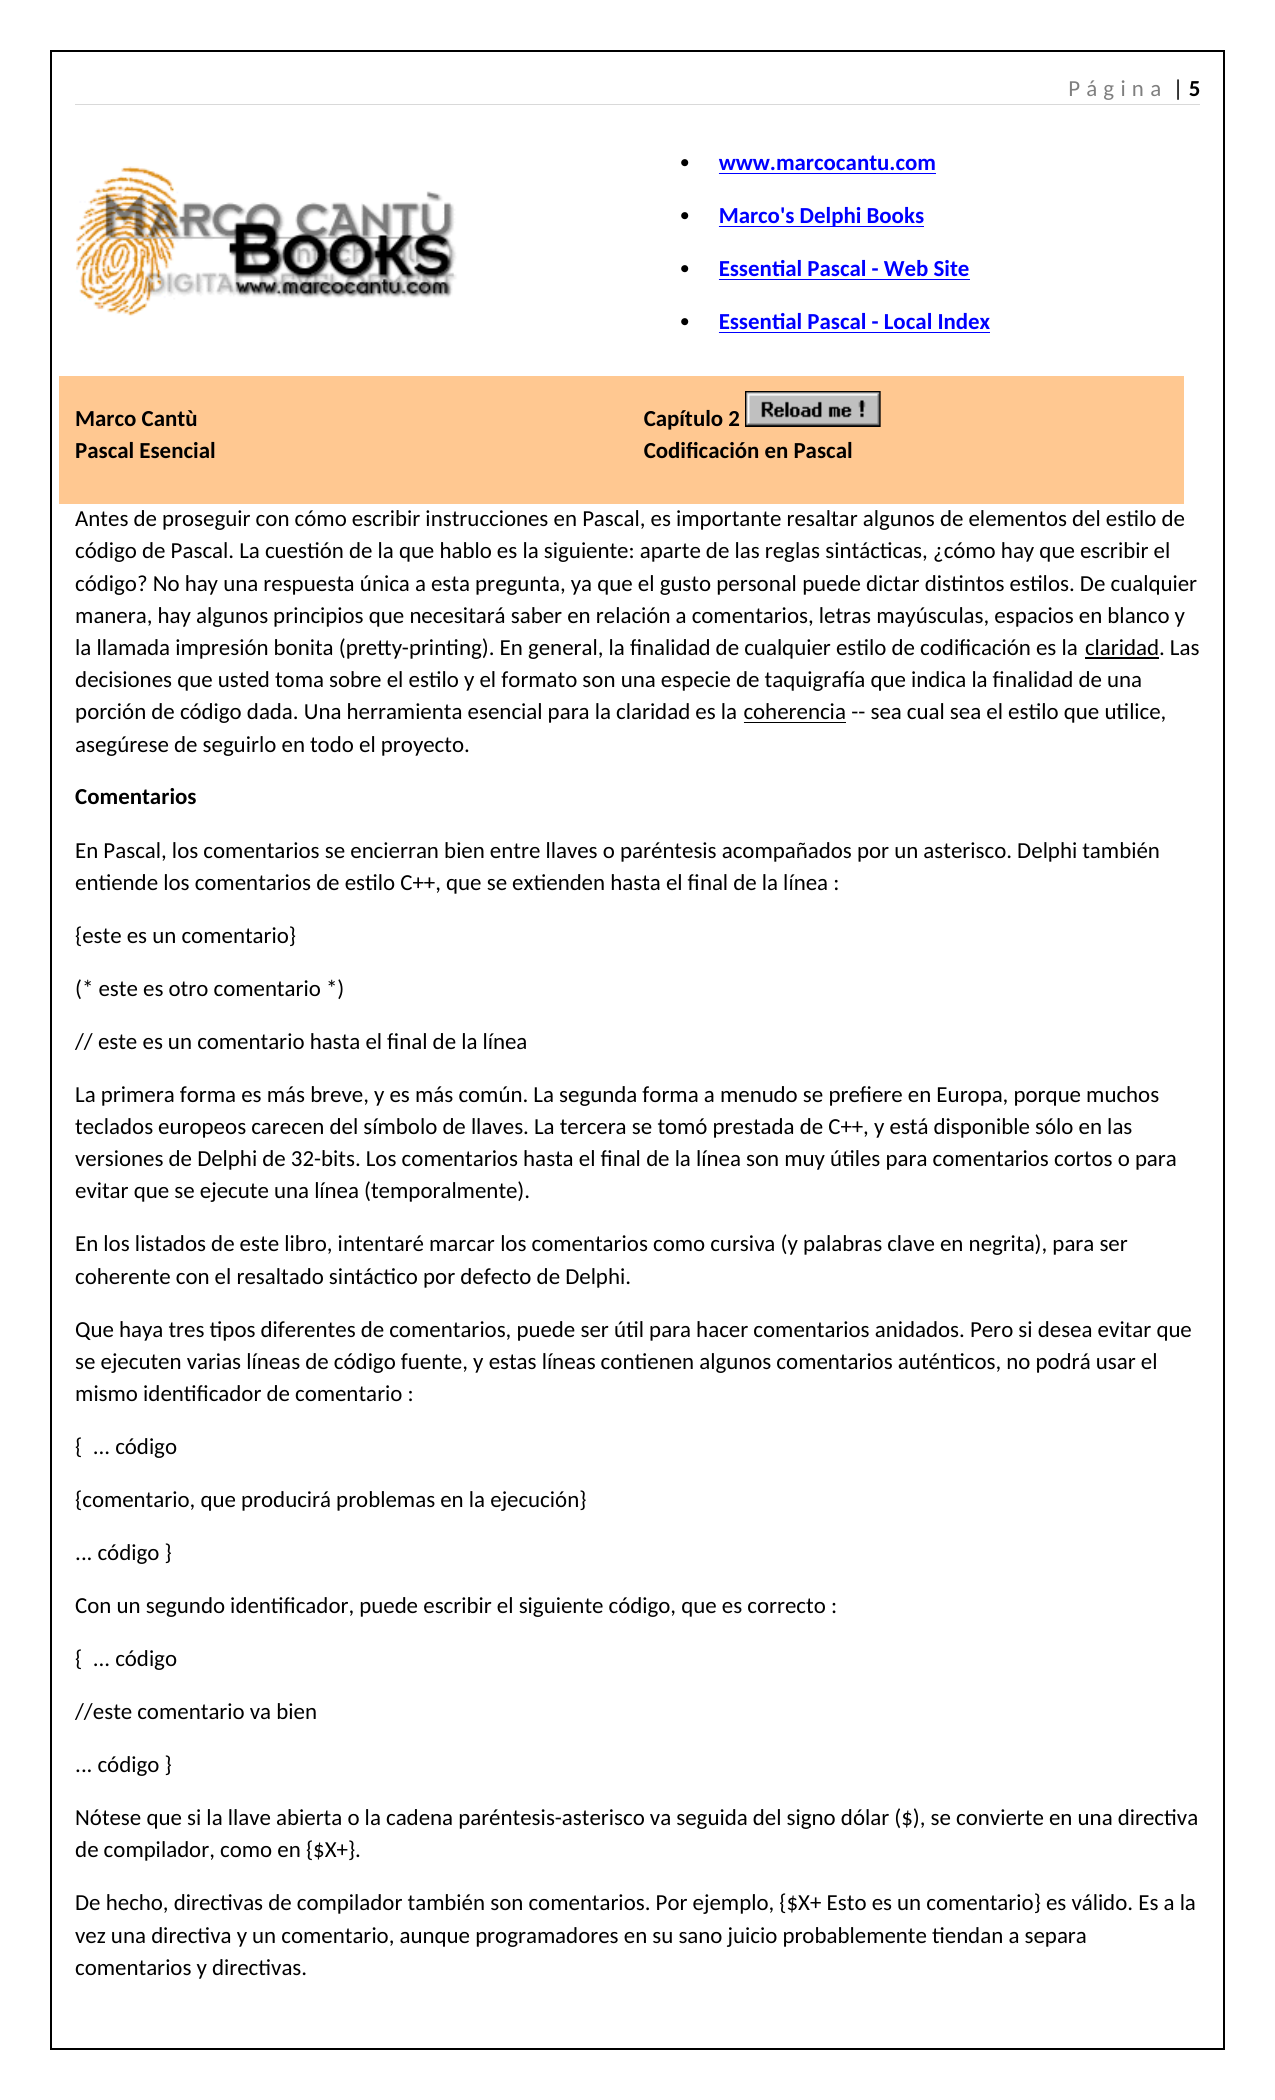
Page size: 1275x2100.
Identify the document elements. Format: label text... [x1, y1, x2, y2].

text En Pascal, los comentarios se encierran bien entre llaves o paréntesis acompañados por un asterisco. Delphi también entiende los comentarios de estilo C++, que se extienden hasta el final de la línea : [75, 836, 1200, 896]
text La primera forma es más breve, y es más común. La segunda forma a menudo se prefiere en Europa, porque muchos teclados europeos carecen del símbolo de llaves. La tercera se tomó prestada de C++, y está disponible sólo en las versiones de Delphi de 32-bits. Los comentarios hasta el final de la línea son muy útiles para comentarios cortos o para evitar que se ejecute una línea (temporalmente). [75, 1080, 1200, 1204]
text {comentario, que producirá problemas en la ejecución} [75, 1485, 1200, 1513]
text { ... código [75, 1644, 1200, 1672]
table_header www.marcocantu.com Marco's Delphi Books Essential Pascal - Web Site Essential Pascal - Local Index [628, 133, 1184, 376]
picture [745, 391, 881, 427]
text (* este es otro comentario *) [75, 974, 1200, 1002]
text ... código } [75, 1750, 1200, 1778]
text // este es un comentario hasta el final de la línea [75, 1027, 1200, 1055]
text Que haya tres tipos diferentes de comentarios, puede ser útil para hacer comentarios anidados. Pero si desea evitar que se ejecuten varias líneas de código fuente, y estas líneas contienen algunos comentarios auténticos, no podrá usar el mismo identificador de comentario : [75, 1315, 1200, 1407]
text //este comentario va bien [75, 1697, 1200, 1725]
text Nótese que si la llave abierta o la cadena paréntesis-asterisco va seguida del signo dólar ($), se convierte en una directiva de compilador, como en {$X+}. [75, 1803, 1200, 1863]
text Antes de proseguir con cómo escribir instrucciones en Pascal, es importante resaltar algunos de elementos del estilo de código de Pascal. La cuestión de la que hablo es la siguiente: aparte de las reglas sintácticas, ¿cómo hay que escribir el código? No hay una respuesta única a esta pregunta, ya que el gusto personal puede dictar distintos estilos. De cualquier manera, hay algunos principios que necesitará saber en relación a comentarios, letras mayúsculas, espacios en blanco y la llamada impresión bonita (pretty-printing). En general, la finalidad de cualquier estilo de codificación es la claridad. Las decisiones que usted toma sobre el estilo y el formato son una especie de taquigrafía que indica la finalidad de una porción de código dada. Una herramienta esencial para la claridad es la coherencia -- sea cual sea el estilo que utilice, asegúrese de seguirlo en todo el proyecto. [75, 504, 1200, 758]
text Comentarios [75, 783, 1200, 811]
table_cell Capítulo 2 Codificación en Pascal [628, 376, 1184, 504]
text {este es un comentario} [75, 921, 1200, 949]
text De hecho, directivas de compilador también son comentarios. Por ejemplo, {$X+ Esto es un comentario} es válido. Es a la vez una directiva y un comentario, aunque programadores en su sano juicio probablemente tiendan a separa comentarios y directivas. [75, 1888, 1200, 1981]
table_cell Marco Cantù Pascal Esencial [59, 376, 628, 504]
text Con un segundo identificador, puede escribir el siguiente código, que es correcto : [75, 1591, 1200, 1619]
picture [75, 164, 465, 320]
text { ... código [75, 1432, 1200, 1460]
text En los listados de este libro, intentaré marcar los comentarios como cursiva (y palabras clave en negrita), para ser coherente con el resaltado sintáctico por defecto de Delphi. [75, 1229, 1200, 1290]
table_header [59, 133, 628, 376]
text ... código } [75, 1538, 1200, 1566]
